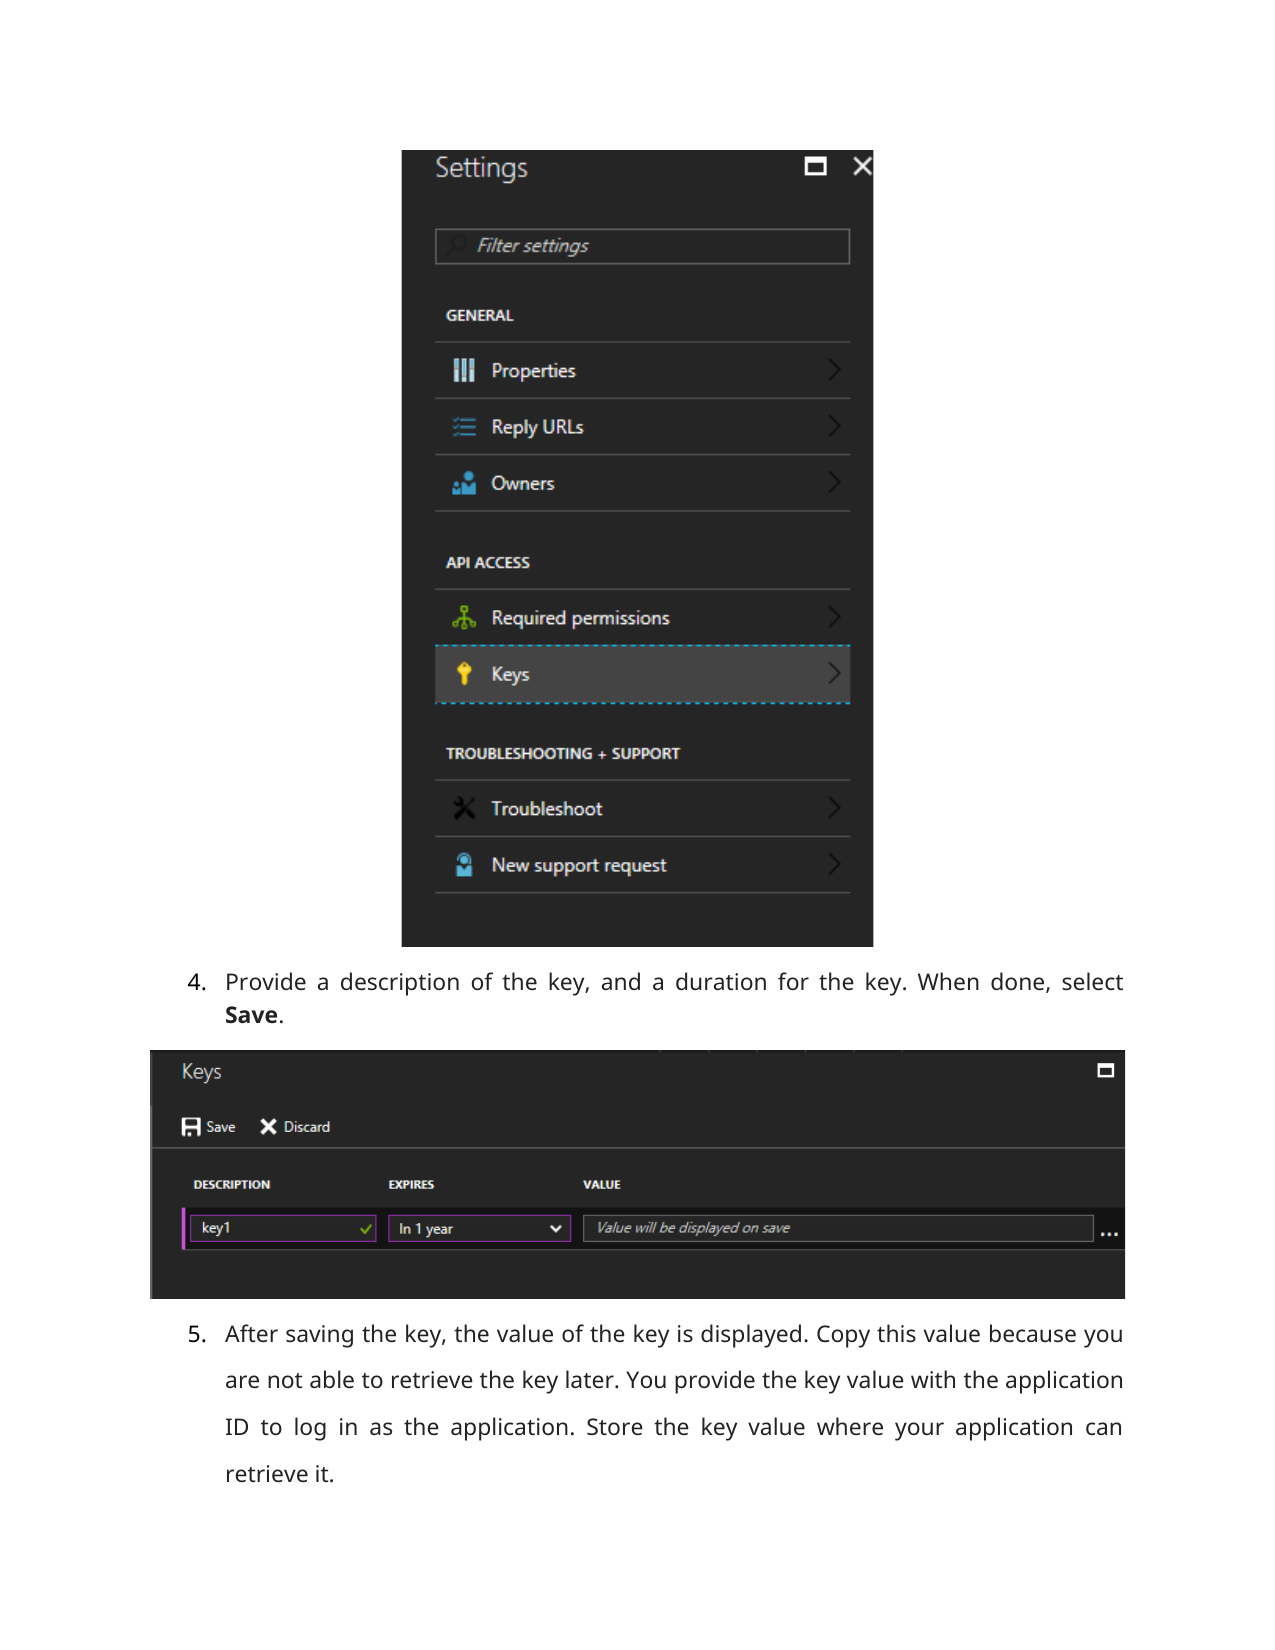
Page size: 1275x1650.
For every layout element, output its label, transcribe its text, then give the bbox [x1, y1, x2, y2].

list After saving the key, the value of the key is displayed. Copy this value because you are not able to retrieve the key later. You provide the key value with the application ID to log in as the application. Store the key value where your application can retrieve it. [187, 1317, 1125, 1489]
list Provide a description of the key, and a duration for the key. When done, select Save. [187, 966, 1125, 1031]
picture [401, 150, 874, 947]
picture [150, 1050, 1125, 1299]
